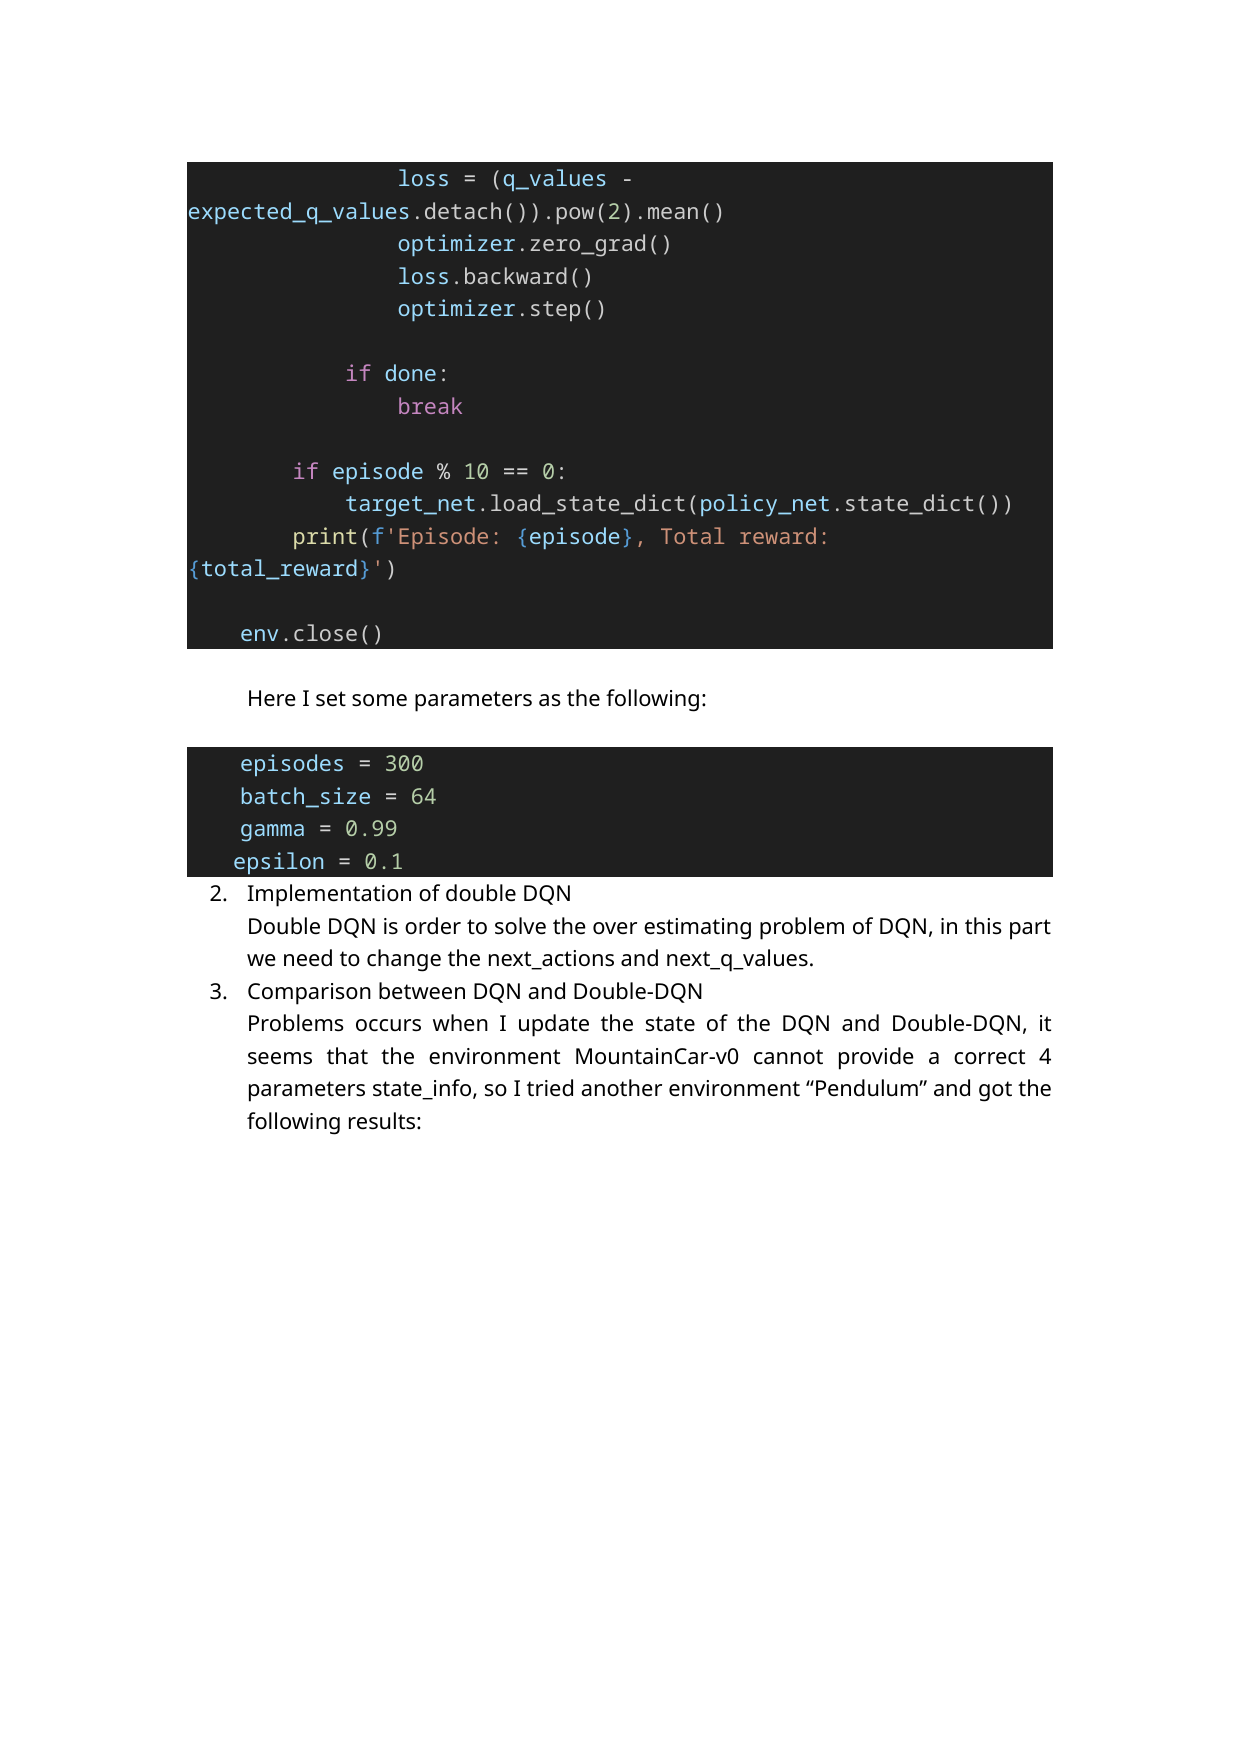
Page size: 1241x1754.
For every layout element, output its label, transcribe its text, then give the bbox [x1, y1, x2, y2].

text episodes = 300 [187, 747, 1053, 779]
list Problems occurs when I update the state of the DQN and Double-DQN, it seems that the environment MountainCar-v0 cannot provide a correct 4 parameters state_info, so I tried another environment “Pendulum” and got the following results: [247, 1007, 1053, 1137]
text gamma = 0.99 [187, 812, 1053, 844]
text loss.backward() [187, 259, 1053, 292]
text loss = (q_values - expected_q_values.detach()).pow(2).mean() [187, 162, 1053, 227]
text if episode % 10 == 0: [187, 454, 1053, 487]
list Implementation of double DQN [209, 877, 1053, 909]
text env.close() [187, 617, 1053, 649]
text target_net.load_state_dict(policy_net.state_dict()) [187, 487, 1053, 519]
text if done: [187, 357, 1053, 389]
text batch_size = 64 [187, 779, 1053, 812]
text optimizer.zero_grad() [187, 227, 1053, 259]
text epsilon = 0.1 [187, 844, 1053, 877]
text optimizer.step() [187, 292, 1053, 324]
text Double DQN is order to solve the over estimating problem of DQN, in this part we need to change the next_actions and next_q_values. [247, 909, 1053, 974]
list Comparison between DQN and Double-DQN [209, 974, 1053, 1007]
list Here I set some parameters as the following: [247, 682, 1053, 714]
text break [187, 389, 1053, 422]
text print(f'Episode: {episode}, Total reward: {total_reward}') [187, 519, 1053, 584]
